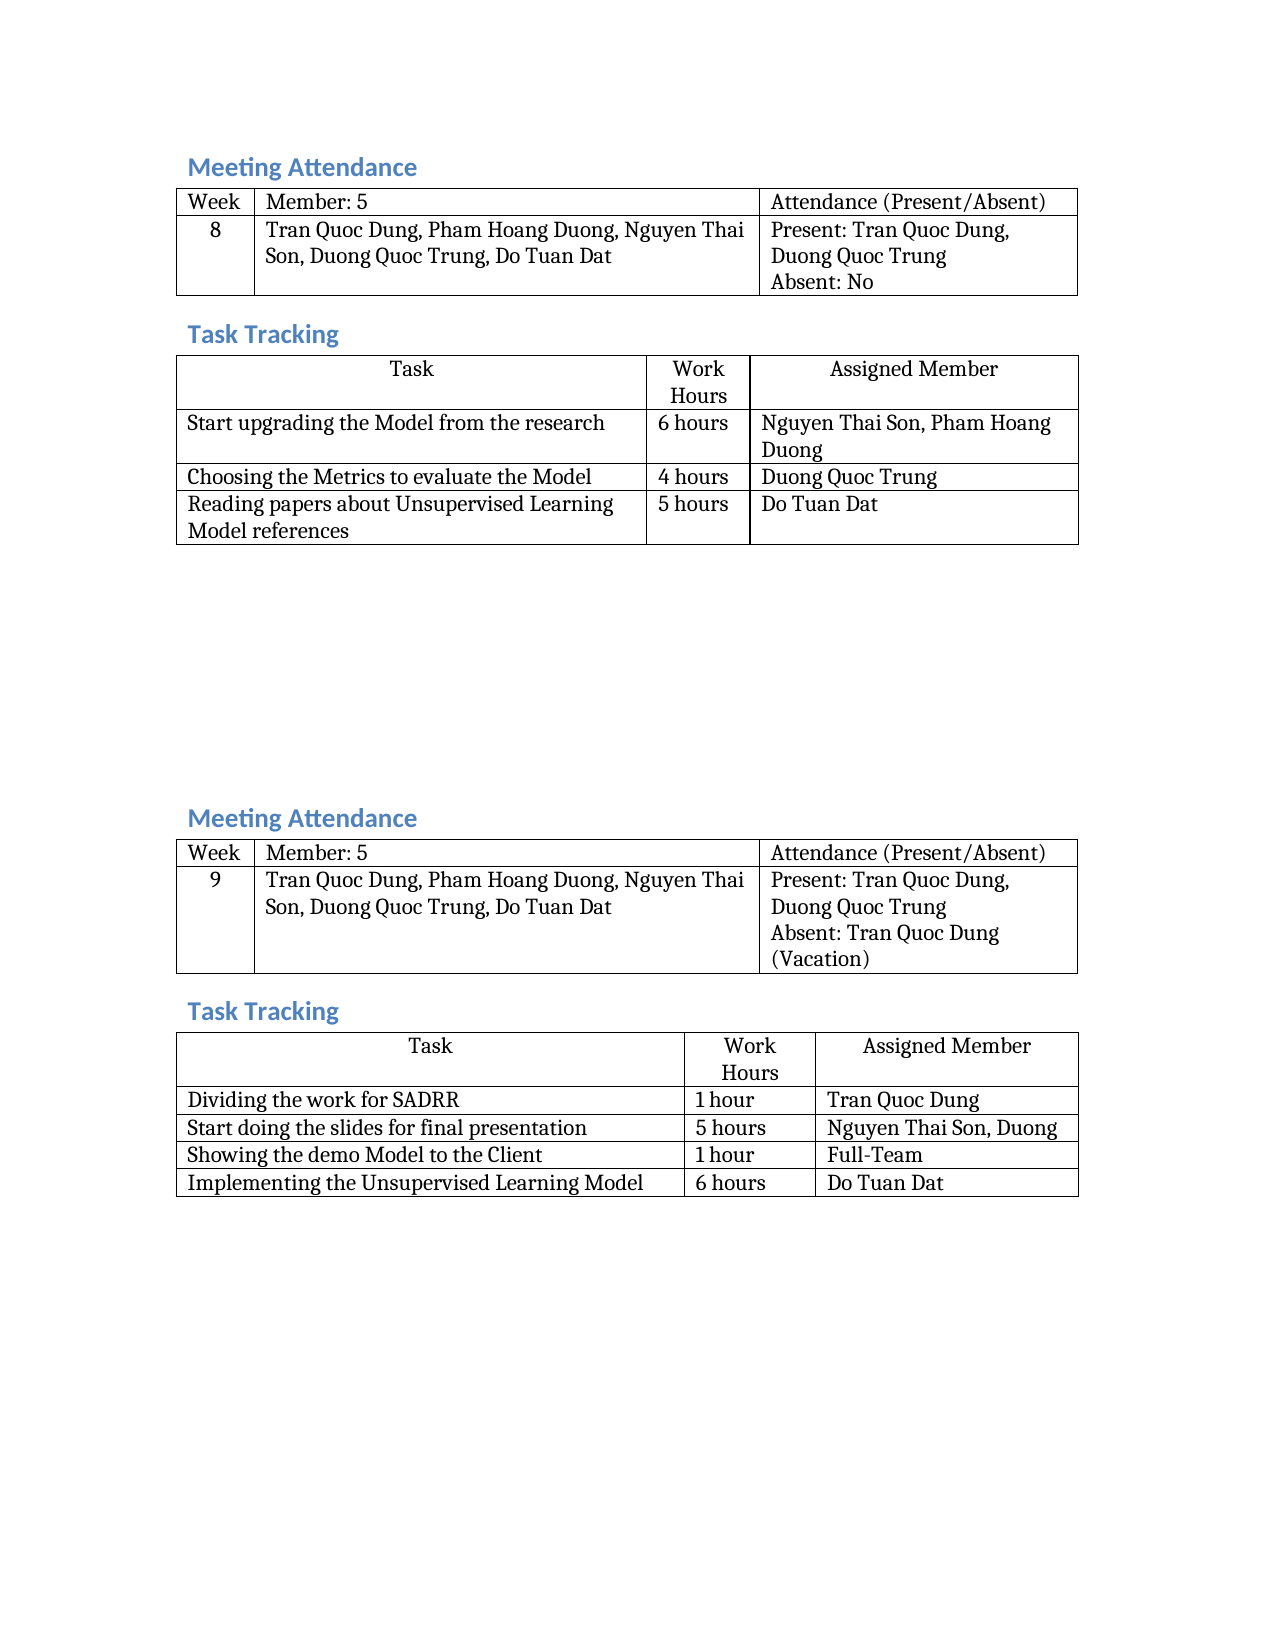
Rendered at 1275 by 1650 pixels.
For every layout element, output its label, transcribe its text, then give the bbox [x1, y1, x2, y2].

table_cell 5 hours [647, 491, 749, 544]
table_cell Reading papers about Unsupervised Learning Model references [177, 491, 646, 544]
table_cell 1 hour [685, 1142, 815, 1168]
table_cell 9 [177, 867, 254, 972]
table_cell 8 [177, 216, 254, 295]
table_cell Do Tuan Dat [816, 1169, 1078, 1196]
table_header Attendance (Present/Absent) [760, 189, 1077, 215]
table_header Assigned Member [816, 1033, 1078, 1086]
table_header Work Hours [647, 356, 749, 409]
table_cell Tran Quoc Dung, Pham Hoang Duong, Nguyen Thai Son, Duong Quoc Trung, Do Tuan Dat [255, 867, 759, 972]
table_cell Duong Quoc Trung [751, 464, 1078, 490]
table_header Work Hours [685, 1033, 815, 1086]
table_cell Showing the demo Model to the Client [177, 1142, 684, 1168]
table_cell Choosing the Metrics to evaluate the Model [177, 464, 646, 490]
table_cell Present: Tran Quoc Dung, Duong Quoc Trung Absent: No [760, 216, 1077, 295]
subtitle Task Tracking [187, 317, 1087, 350]
table_cell 4 hours [647, 464, 749, 490]
table_cell 5 hours [685, 1115, 815, 1141]
table_header Member: 5 [255, 189, 759, 215]
table_header Member: 5 [255, 840, 759, 866]
table_cell Tran Quoc Dung [816, 1087, 1078, 1113]
table_header Week [177, 840, 254, 866]
table_cell Present: Tran Quoc Dung, Duong Quoc Trung Absent: Tran Quoc Dung (Vacation) [760, 867, 1077, 972]
table_header Task [177, 356, 646, 409]
table_header Assigned Member [751, 356, 1078, 409]
table_cell Dividing the work for SADRR [177, 1087, 684, 1113]
table_header Attendance (Present/Absent) [760, 840, 1077, 866]
table_header Week [177, 189, 254, 215]
subtitle Task Tracking [187, 994, 1087, 1027]
table_cell Start upgrading the Model from the research [177, 410, 646, 463]
table_cell Full-Team [816, 1142, 1078, 1168]
subtitle Meeting Attendance [187, 801, 1087, 834]
table_header Task [177, 1033, 684, 1086]
table_cell 1 hour [685, 1087, 815, 1113]
table_cell Do Tuan Dat [751, 491, 1078, 544]
table_cell Tran Quoc Dung, Pham Hoang Duong, Nguyen Thai Son, Duong Quoc Trung, Do Tuan Dat [255, 216, 759, 295]
subtitle Meeting Attendance [187, 150, 1087, 183]
table_cell Start doing the slides for final presentation [177, 1115, 684, 1141]
table_cell 6 hours [647, 410, 749, 463]
table_cell Nguyen Thai Son, Pham Hoang Duong [751, 410, 1078, 463]
table_cell 6 hours [685, 1169, 815, 1196]
table_cell Implementing the Unsupervised Learning Model [177, 1169, 684, 1196]
table_cell Nguyen Thai Son, Duong [816, 1115, 1078, 1141]
